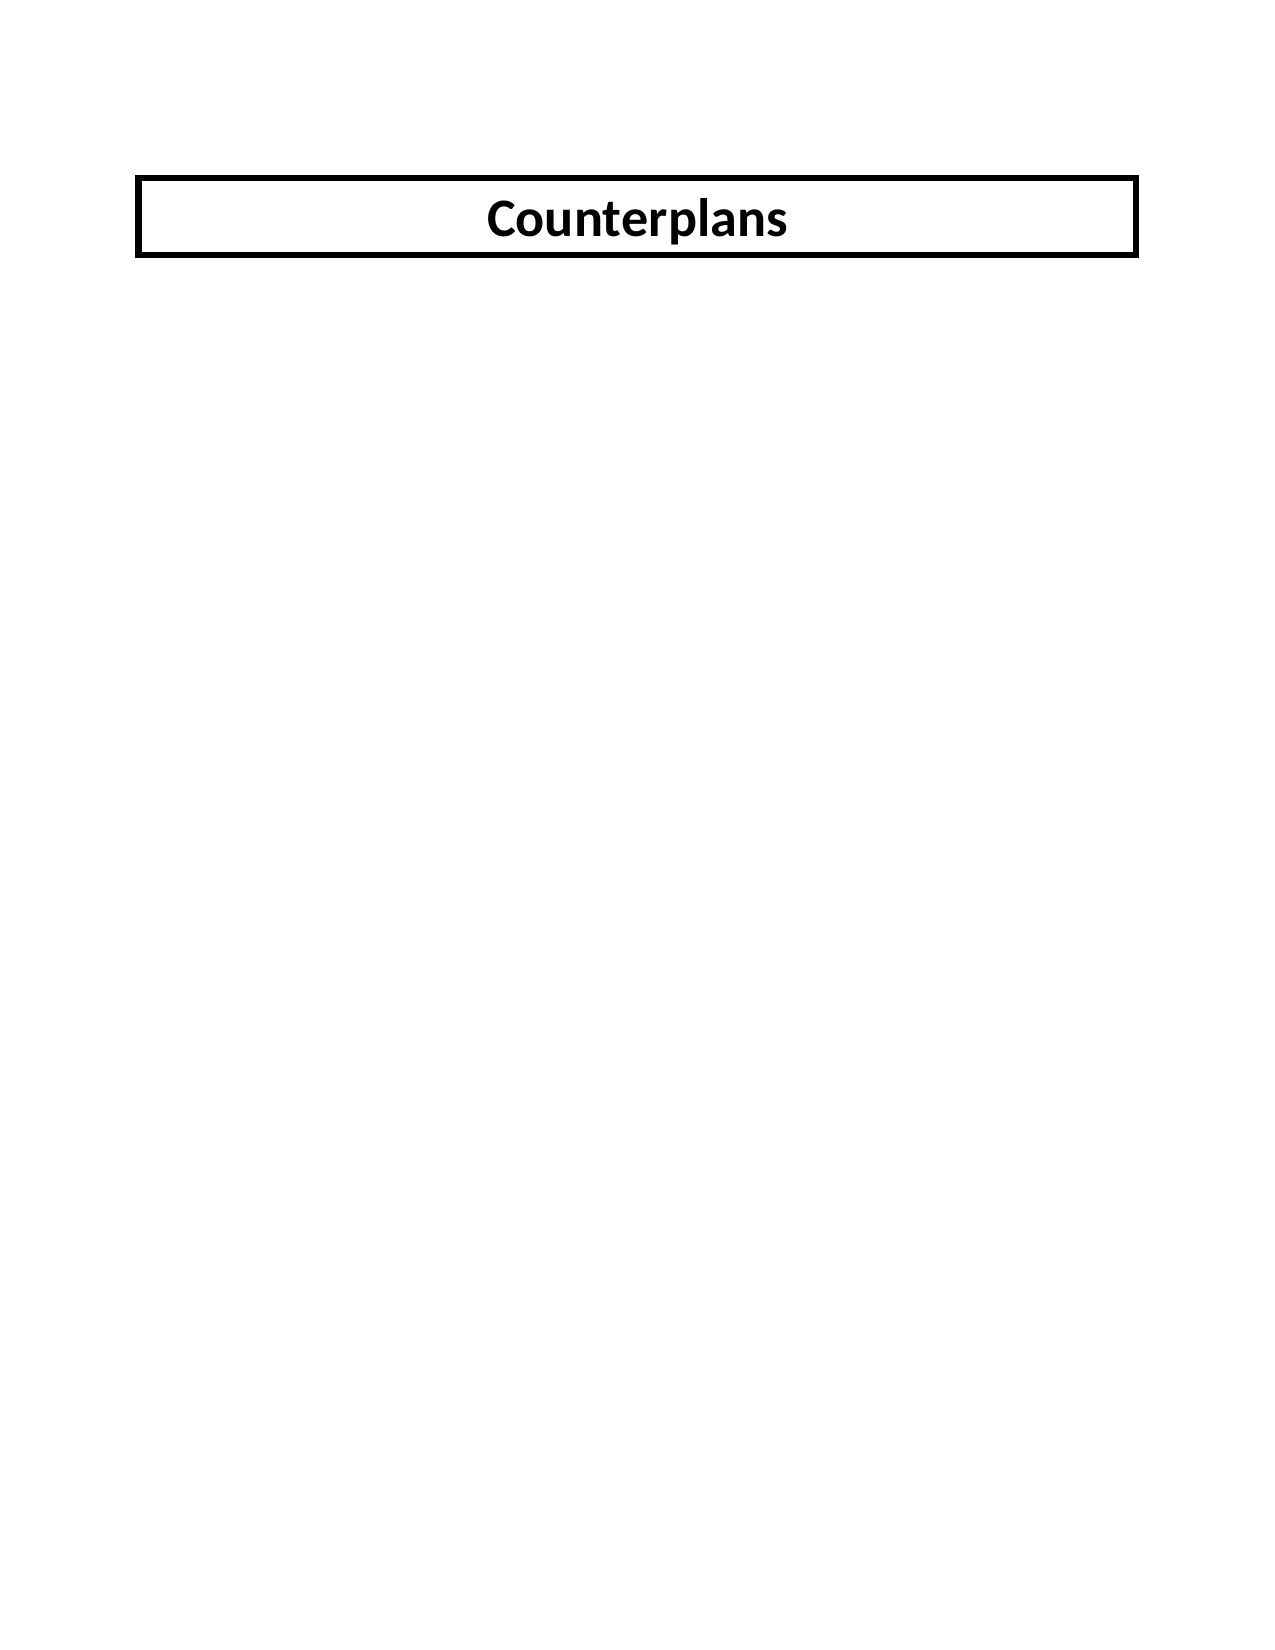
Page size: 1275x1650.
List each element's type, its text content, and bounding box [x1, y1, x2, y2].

subtitle Counterplans [142, 181, 1133, 252]
